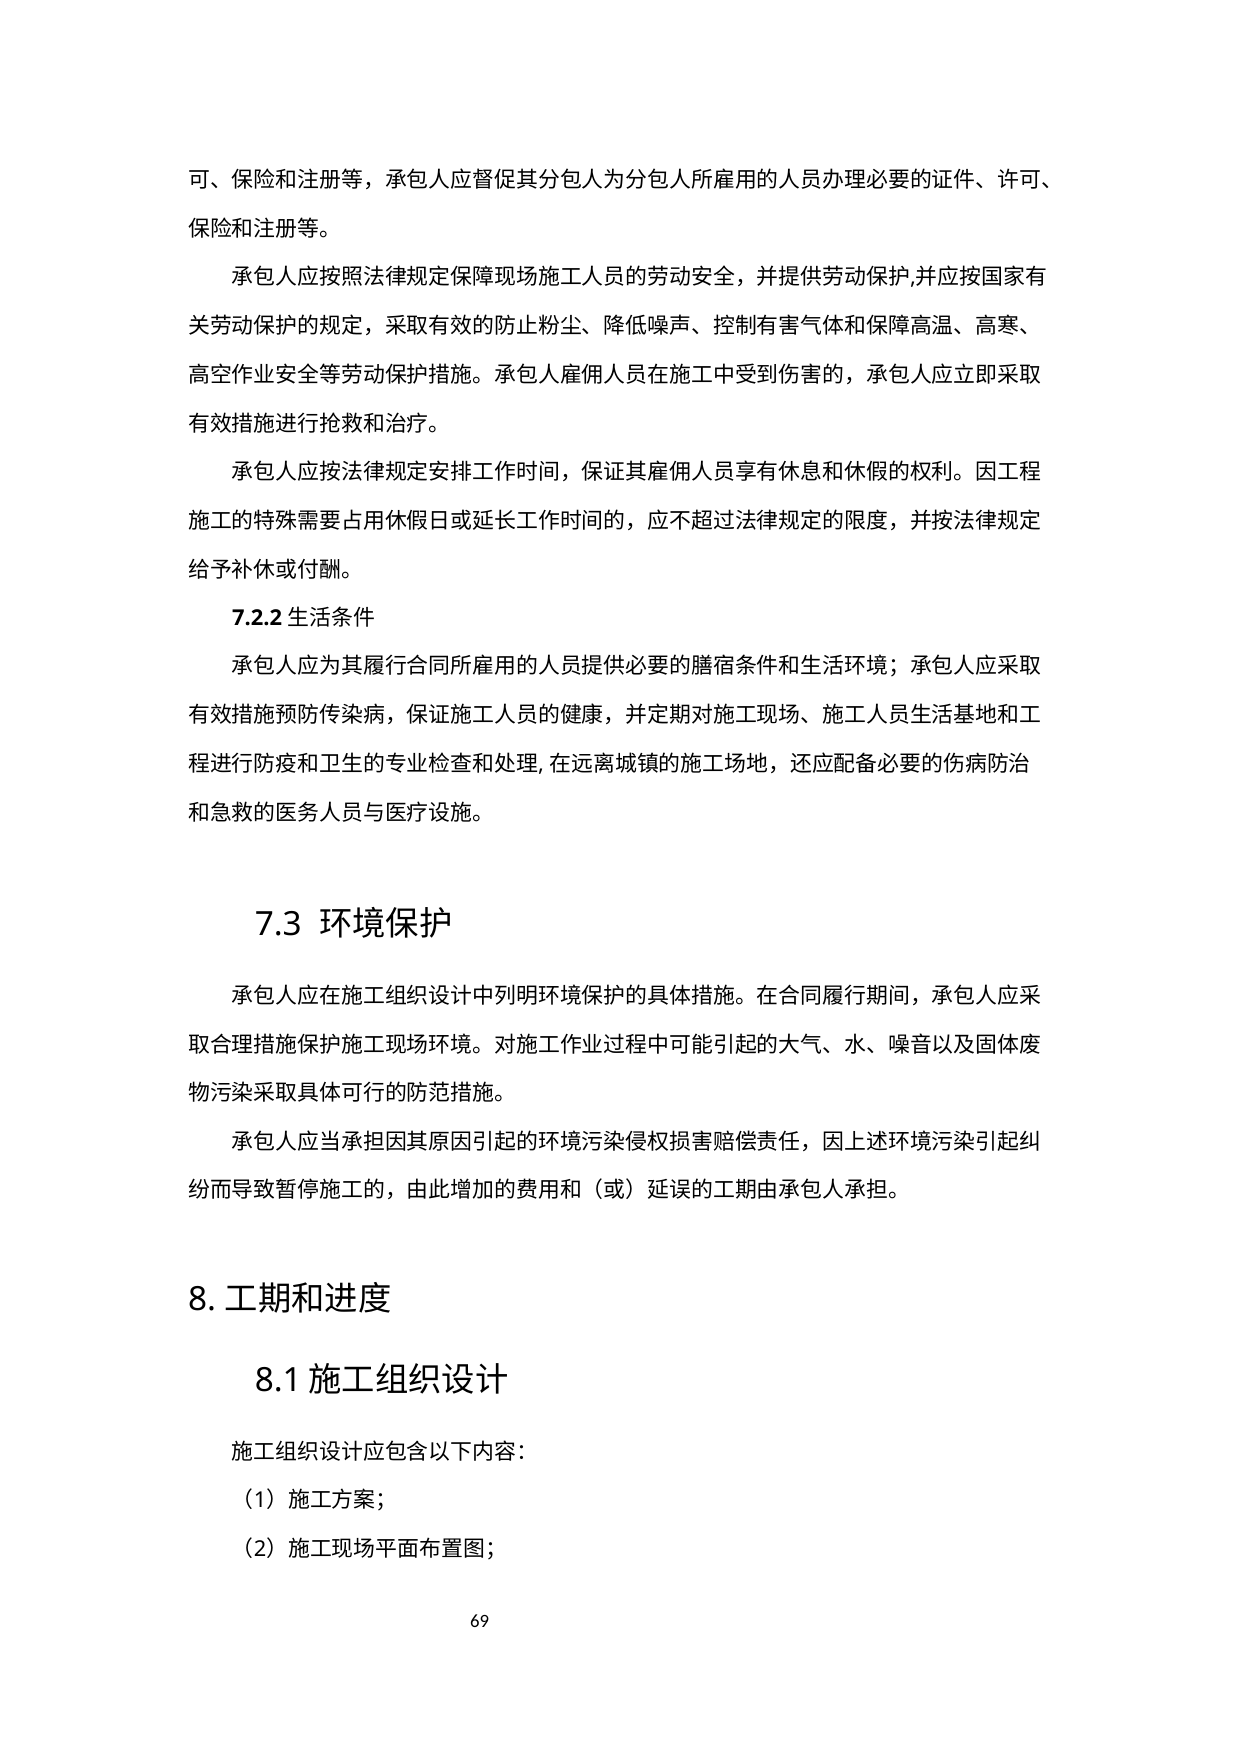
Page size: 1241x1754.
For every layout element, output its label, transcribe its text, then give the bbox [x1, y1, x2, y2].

text 8. 工期和进度 [188, 1272, 1052, 1320]
text 承包人应为其履行合同所雇用的人员提供必要的膳宿条件和生活环境；承包人应采取有效措施预防传染病，保证施工人员的健康，并定期对施工现场、施工人员生活基地和工程进行防疫和卫生的专业检查和处理, 在远离城镇的施工场地，还应配备必要的伤病防治和急救的医务人员与医疗设施。 [188, 648, 1052, 827]
text 承包人应当承担因其原因引起的环境污染侵权损害赔偿责任，因上述环境污染引起纠纷而导致暂停施工的，由此增加的费用和（或）延误的工期由承包人承担。 [188, 1123, 1052, 1204]
text 7.2.2 生活条件 [188, 599, 1052, 632]
text 7.3 环境保护 [188, 888, 1052, 953]
text 施工组织设计应包含以下内容： [188, 1434, 1052, 1466]
text 承包人应按法律规定安排工作时间，保证其雇佣人员享有休息和休假的权利。因工程施工的特殊需要占用休假日或延长工作时间的，应不超过法律规定的限度，并按法律规定给予补休或付酬。 [188, 454, 1052, 584]
text （2）施工现场平面布置图； [188, 1530, 1052, 1563]
text 承包人应按照法律规定保障现场施工人员的劳动安全，并提供劳动保护,并应按国家有关劳动保护的规定，采取有效的防止粉尘、降低噪声、控制有害气体和保障高温、高寒、高空作业安全等劳动保护措施。承包人雇佣人员在施工中受到伤害的，承包人应立即采取有效措施进行抢救和治疗。 [188, 259, 1052, 438]
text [188, 162, 1052, 243]
text （1）施工方案； [188, 1482, 1052, 1514]
text 8.1施工组织设计 [188, 1344, 1052, 1409]
text 承包人应在施工组织设计中列明环境保护的具体措施。在合同履行期间，承包人应采取合理措施保护施工现场环境。对施工作业过程中可能引起的大气、水、噪音以及固体废物污染采取具体可行的防范措施。 [188, 977, 1052, 1107]
